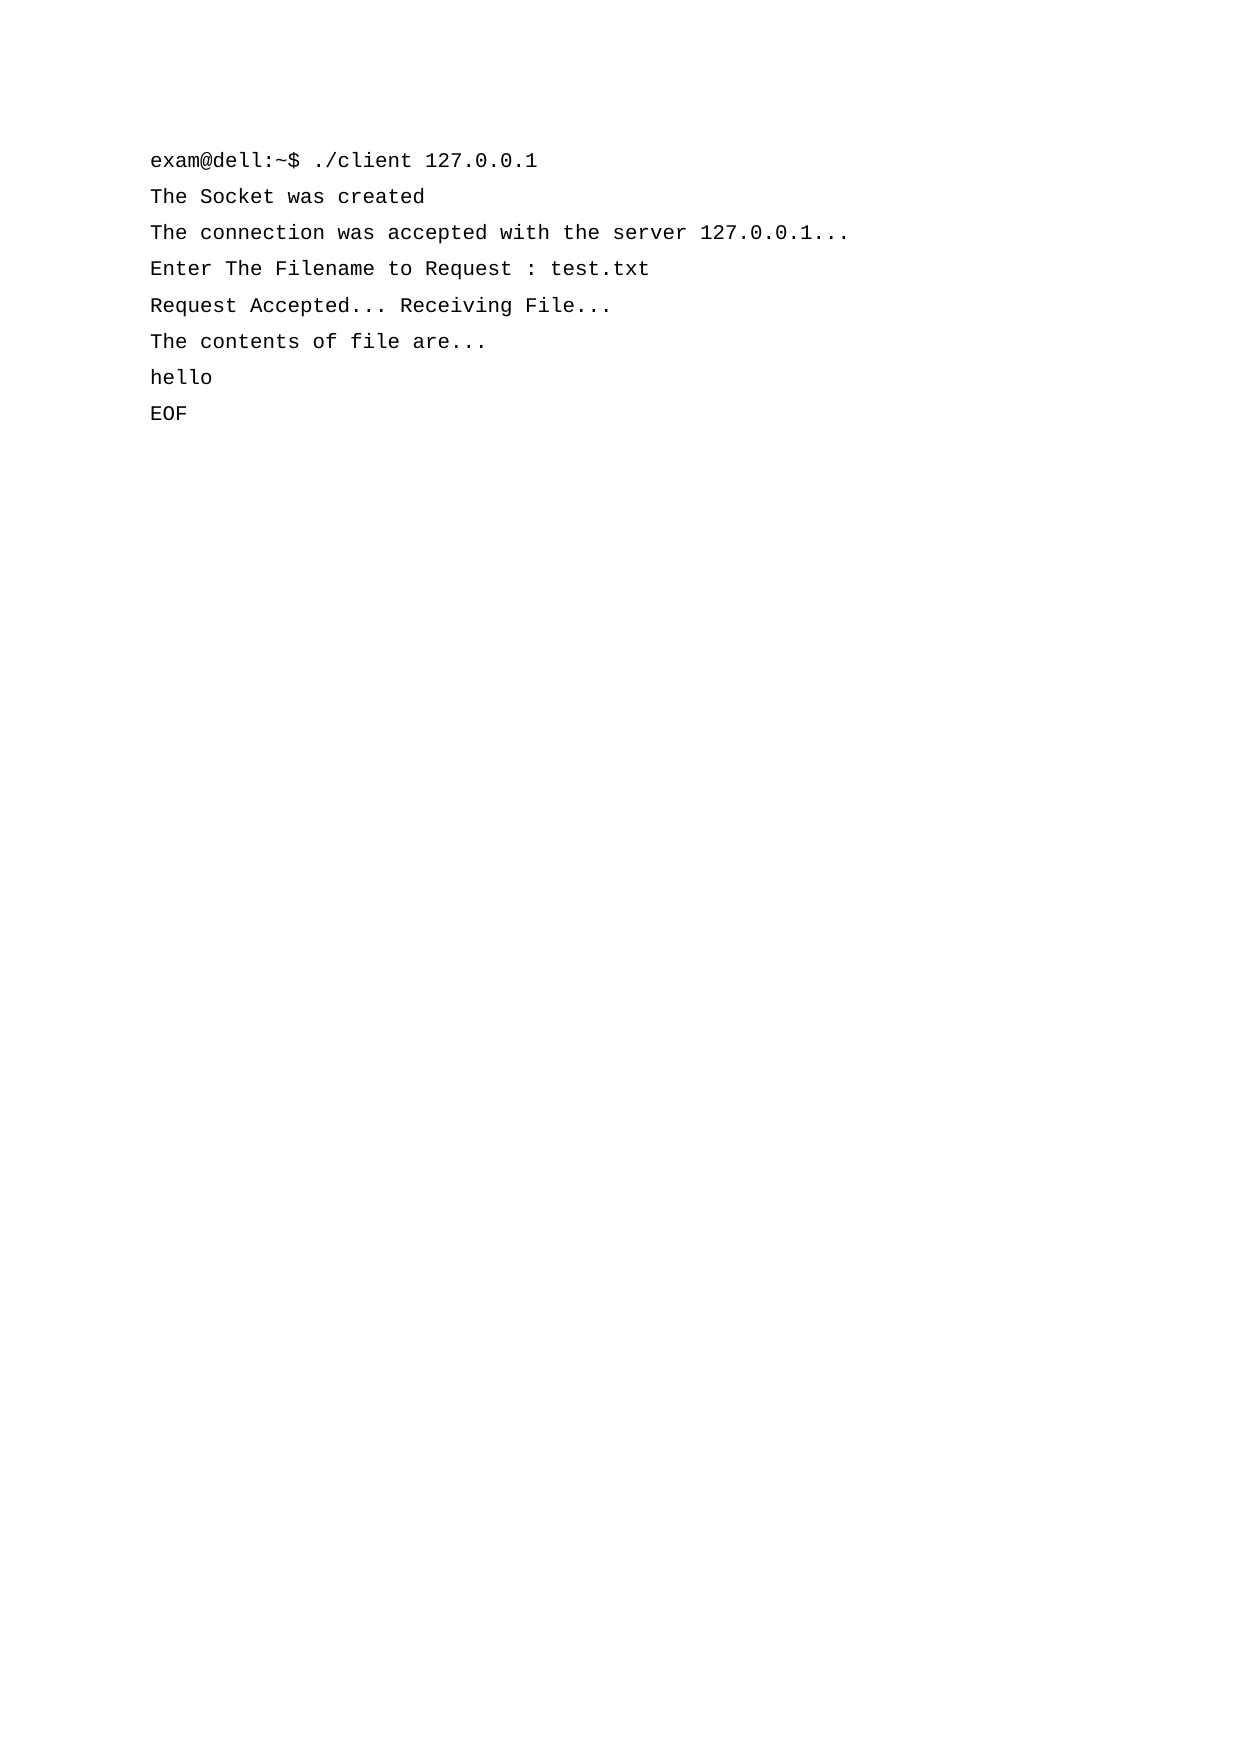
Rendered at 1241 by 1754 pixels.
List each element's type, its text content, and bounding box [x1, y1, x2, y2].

text Request Accepted... Receiving File... [150, 294, 1090, 318]
text The contents of file are... [150, 331, 1090, 354]
text exam@dell:~$ ./client 127.0.0.1 [150, 150, 1090, 174]
text The connection was accepted with the server 127.0.0.1... [150, 222, 1090, 246]
text hello [150, 367, 1090, 391]
text Enter The Filename to Request : test.txt [150, 258, 1090, 282]
text The Socket was created [150, 186, 1090, 210]
text EOF [150, 403, 1090, 427]
